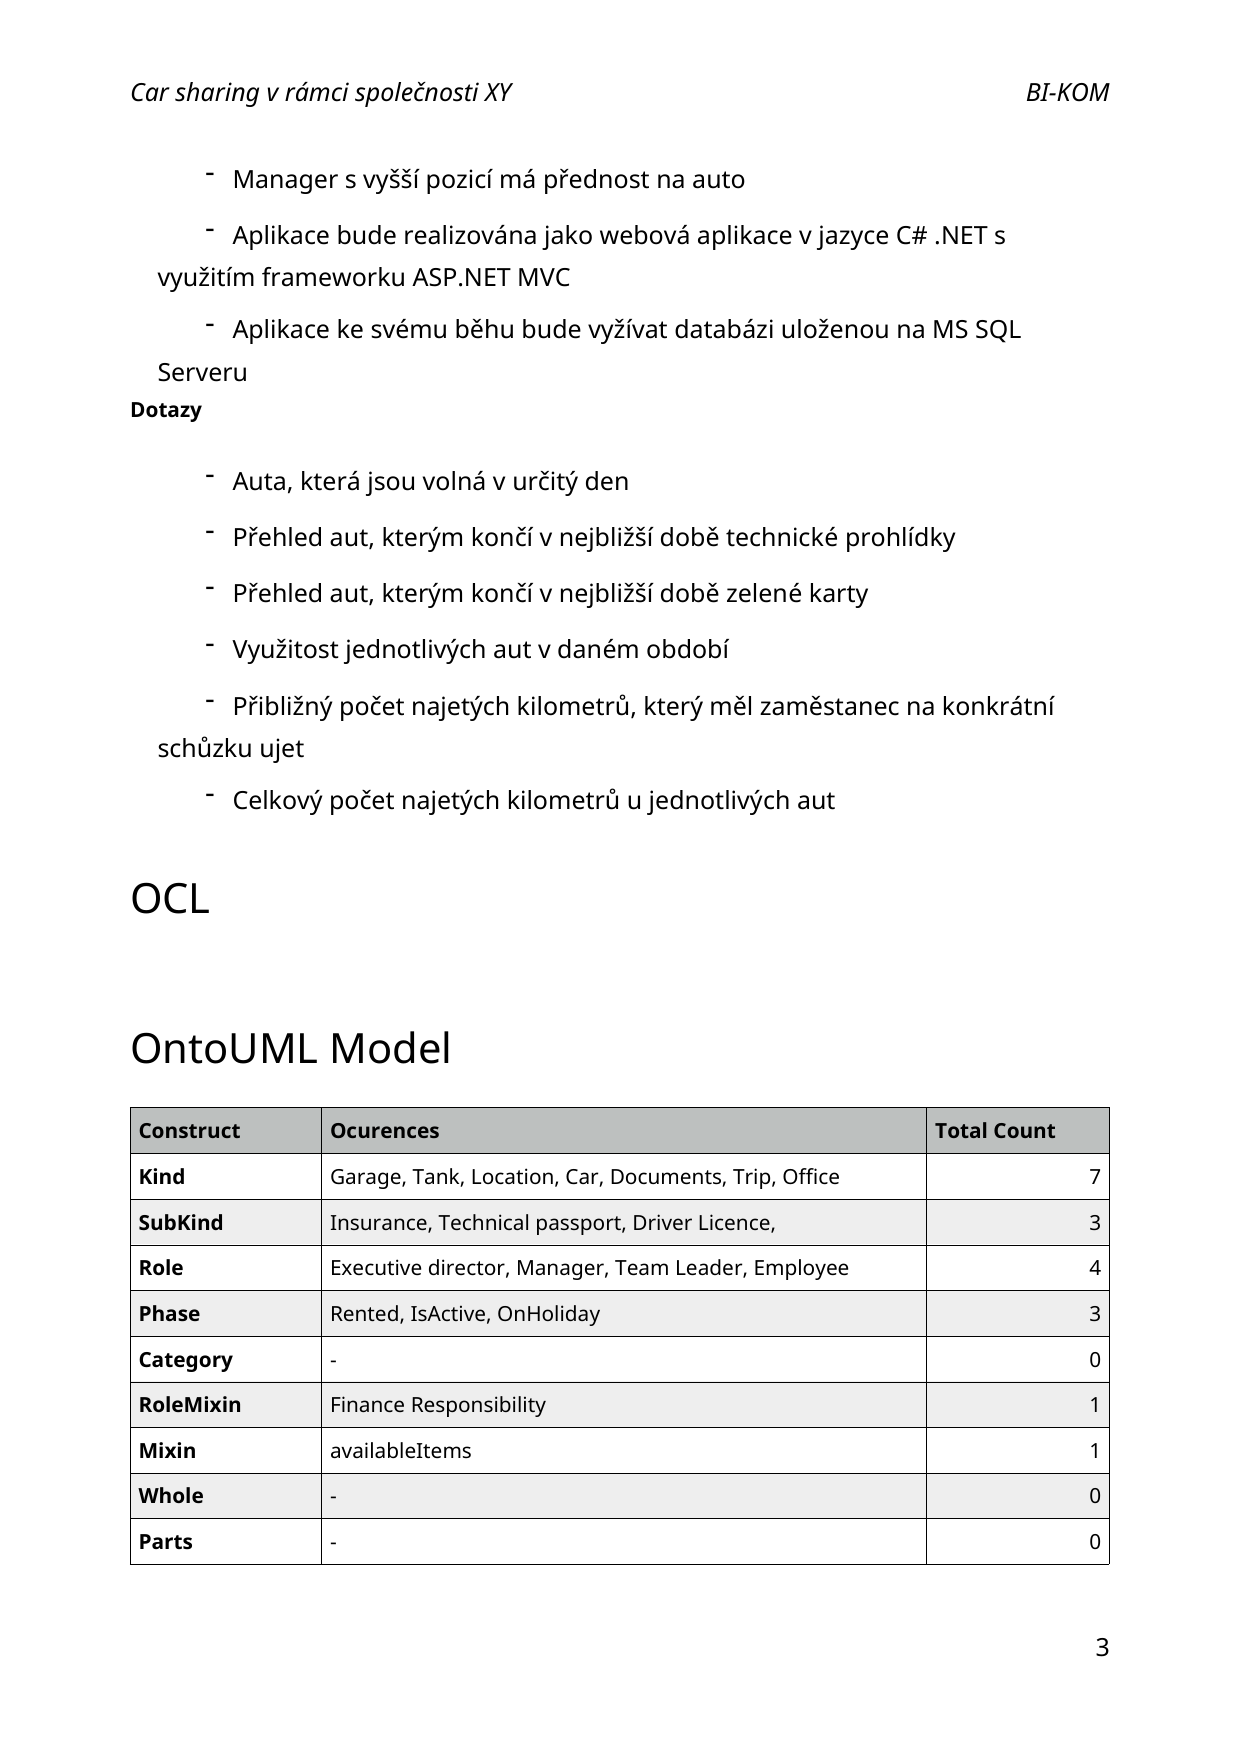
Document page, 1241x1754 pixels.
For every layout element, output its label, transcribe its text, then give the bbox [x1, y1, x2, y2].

text - Celkový počet najetých kilometrů u jednotlivých aut [157, 772, 1110, 818]
table_cell 0 [927, 1474, 1109, 1518]
table_cell Kind [131, 1154, 321, 1199]
table_cell 3 [927, 1200, 1109, 1244]
table_header Ocurences [322, 1108, 926, 1153]
table_cell 0 [927, 1519, 1109, 1564]
table_cell 3 [927, 1291, 1109, 1336]
table_cell Parts [131, 1519, 321, 1564]
table_cell - [322, 1519, 926, 1564]
table_cell Insurance, Technical passport, Driver Licence, [322, 1200, 926, 1244]
table_cell Phase [131, 1291, 321, 1336]
table_header Construct [131, 1108, 321, 1153]
text - Aplikace bude realizována jako webová aplikace v jazyce C# .NET s využitím frameworku ASP.NET MVC [157, 206, 1110, 294]
text - Přehled aut, kterým končí v nejbližší době technické prohlídky [157, 508, 1110, 555]
table_cell Mixin [131, 1428, 321, 1473]
text - Aplikace ke svému běhu bude vyžívat databázi uloženou na MS SQL Serveru [157, 301, 1110, 388]
text - Přibližný počet najetých kilometrů, který měl zaměstanec na konkrátní schůzku ujet [157, 677, 1110, 765]
text - Využitost jednotlivých aut v daném období [157, 621, 1110, 668]
table_cell - [322, 1337, 926, 1381]
table_cell 1 [927, 1428, 1109, 1473]
table_cell 0 [927, 1337, 1109, 1381]
text - Přehled aut, kterým končí v nejbližší době zelené karty [157, 564, 1110, 611]
table_cell Rented, IsActive, OnHoliday [322, 1291, 926, 1336]
table_header Total Count [927, 1108, 1109, 1153]
table_cell - [322, 1474, 926, 1518]
text - Auta, která jsou volná v určitý den [157, 452, 1110, 499]
text OCL [130, 869, 1110, 925]
table_cell Executive director, Manager, Team Leader, Employee [322, 1246, 926, 1290]
table_cell SubKind [131, 1200, 321, 1244]
text - Manager s vyšší pozicí má přednost na auto [157, 150, 1110, 197]
table_cell 1 [927, 1383, 1109, 1427]
table_cell availableItems [322, 1428, 926, 1473]
table_cell Garage, Tank, Location, Car, Documents, Trip, Office [322, 1154, 926, 1199]
table_cell 4 [927, 1246, 1109, 1290]
text OntoUML Model [130, 1019, 1110, 1076]
table_cell Finance Responsibility [322, 1383, 926, 1427]
table_cell RoleMixin [131, 1383, 321, 1427]
table_cell Whole [131, 1474, 321, 1518]
table_cell Category [131, 1337, 321, 1381]
text Dotazy [130, 395, 1110, 424]
table_cell Role [131, 1246, 321, 1290]
table_cell 7 [927, 1154, 1109, 1199]
